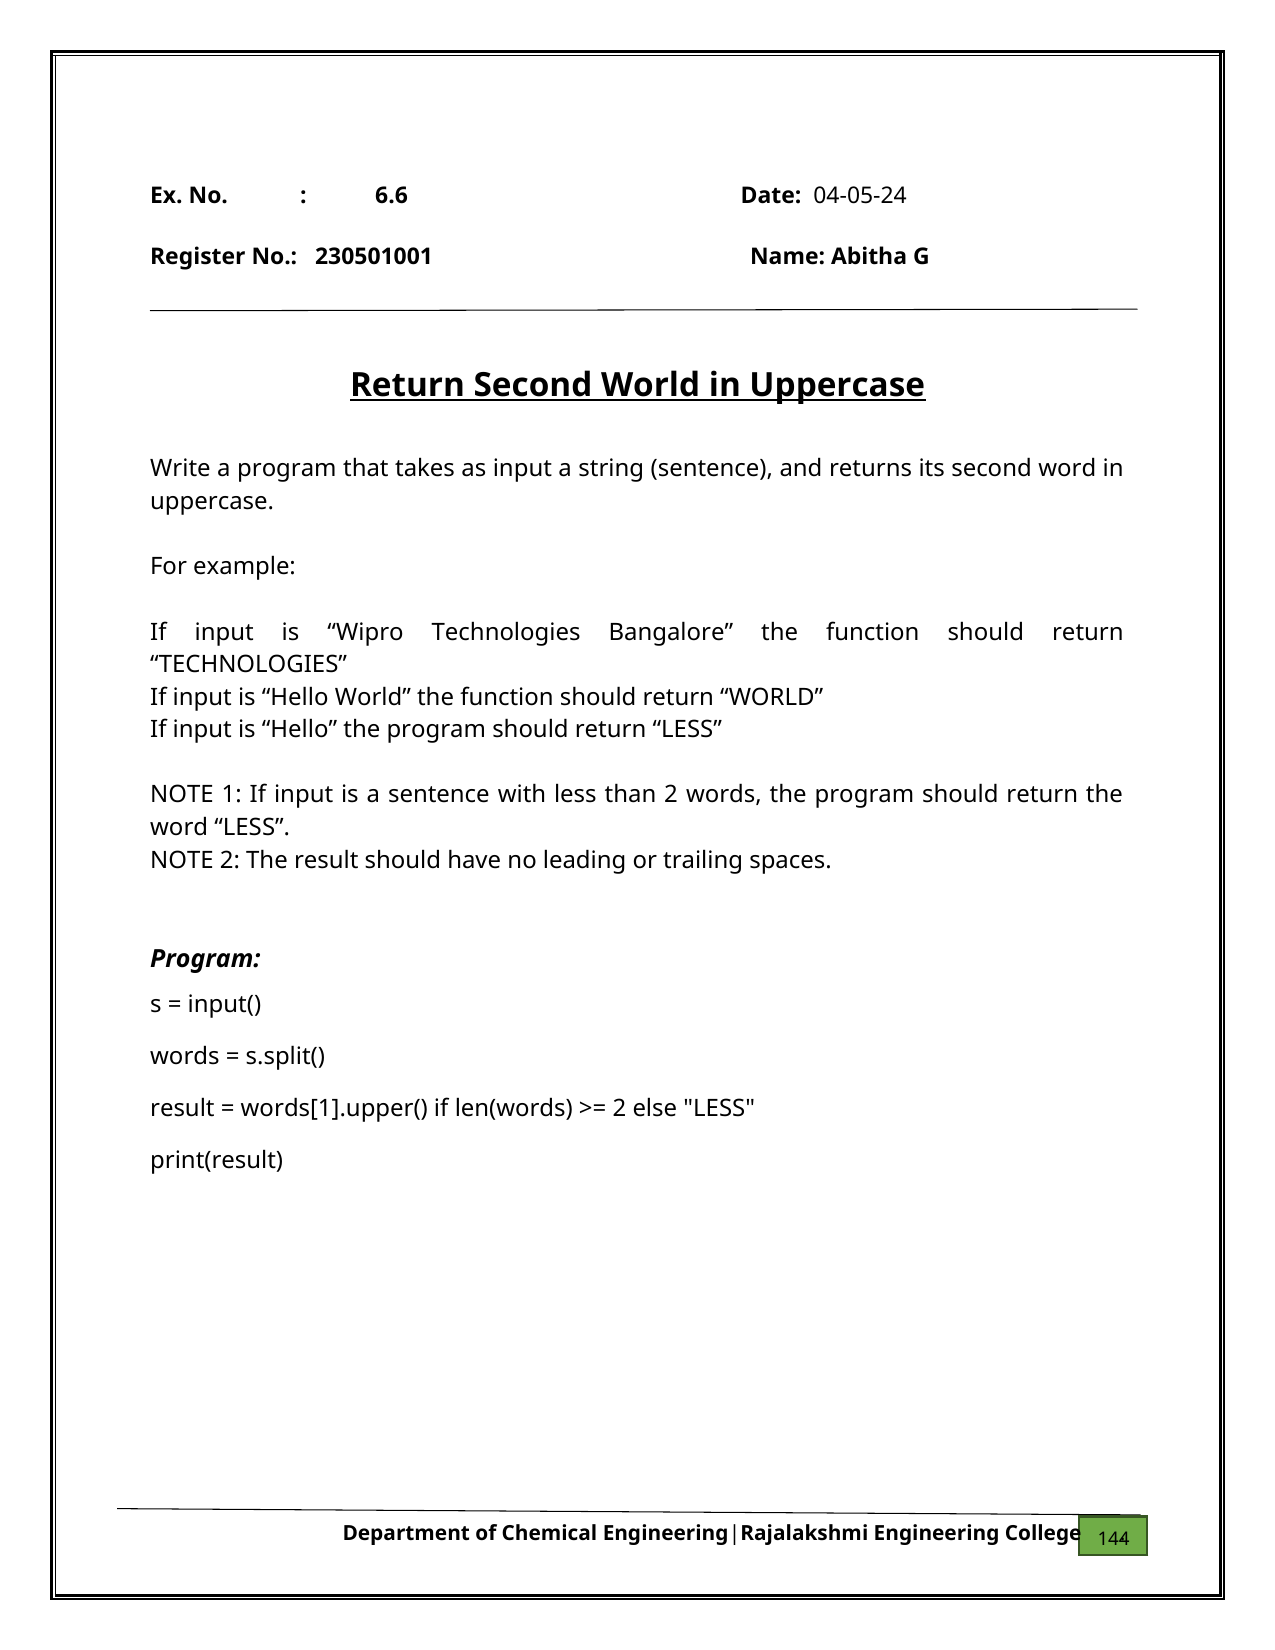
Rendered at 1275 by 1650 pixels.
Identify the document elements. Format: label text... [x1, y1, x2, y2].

text Write a program that takes as input a string (sentence), and returns its second word in uppercase. [150, 451, 1125, 516]
text If input is “Wipro Technologies Bangalore” the function should return “TECHNOLOGIES” [150, 614, 1125, 679]
text If input is “Hello” the program should return “LESS” [150, 712, 1125, 745]
text Program: [150, 940, 1125, 974]
text print(result) [150, 1142, 1125, 1175]
text Ex. No. : 6.6 Date: 04-05-24 [150, 179, 1125, 210]
text result = words[1].upper() if len(words) >= 2 else "LESS" [150, 1091, 1125, 1123]
text words = s.split() [150, 1039, 1125, 1071]
text Register No.: 230501001 Name: Abitha G [150, 239, 1125, 271]
text NOTE 2: The result should have no leading or trailing spaces. [150, 842, 1125, 875]
text Return Second World in Uppercase [150, 360, 1125, 406]
text s = input() [150, 987, 1125, 1019]
text For example: [150, 549, 1125, 582]
text NOTE 1: If input is a sentence with less than 2 words, the program should return the word “LESS”. [150, 777, 1125, 842]
text If input is “Hello World” the function should return “WORLD” [150, 679, 1125, 712]
